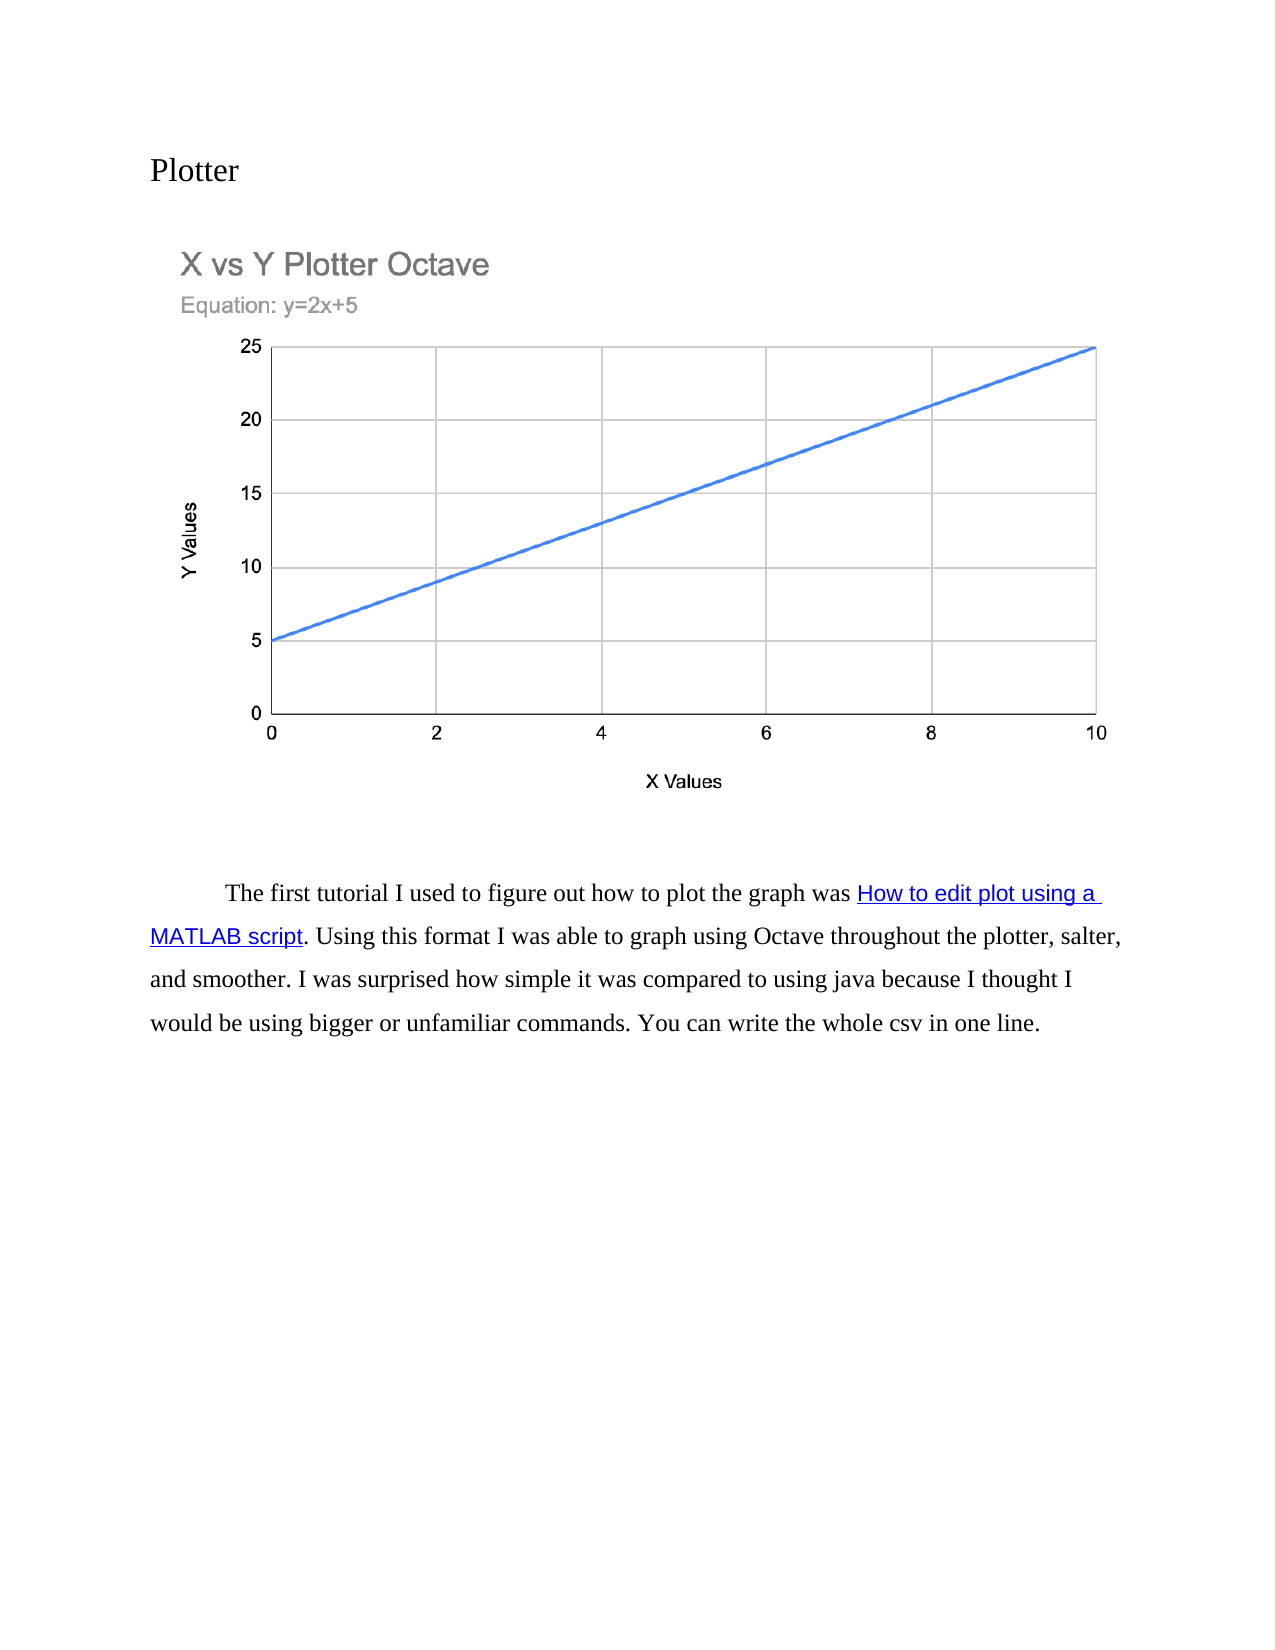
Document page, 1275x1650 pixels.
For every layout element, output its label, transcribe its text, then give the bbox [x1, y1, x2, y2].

picture [150, 220, 1125, 822]
text The first tutorial I used to figure out how to plot the graph was How to edit plot using a MATLAB script. Using this format I was able to graph using Octave throughout the plotter, salter, and smoother. I was surprised how simple it was compared to using java because I thought I would be using bigger or unfamiliar commands. You can write the whole csv in one line. [150, 878, 1125, 1036]
subtitle Plotter [150, 150, 1125, 188]
